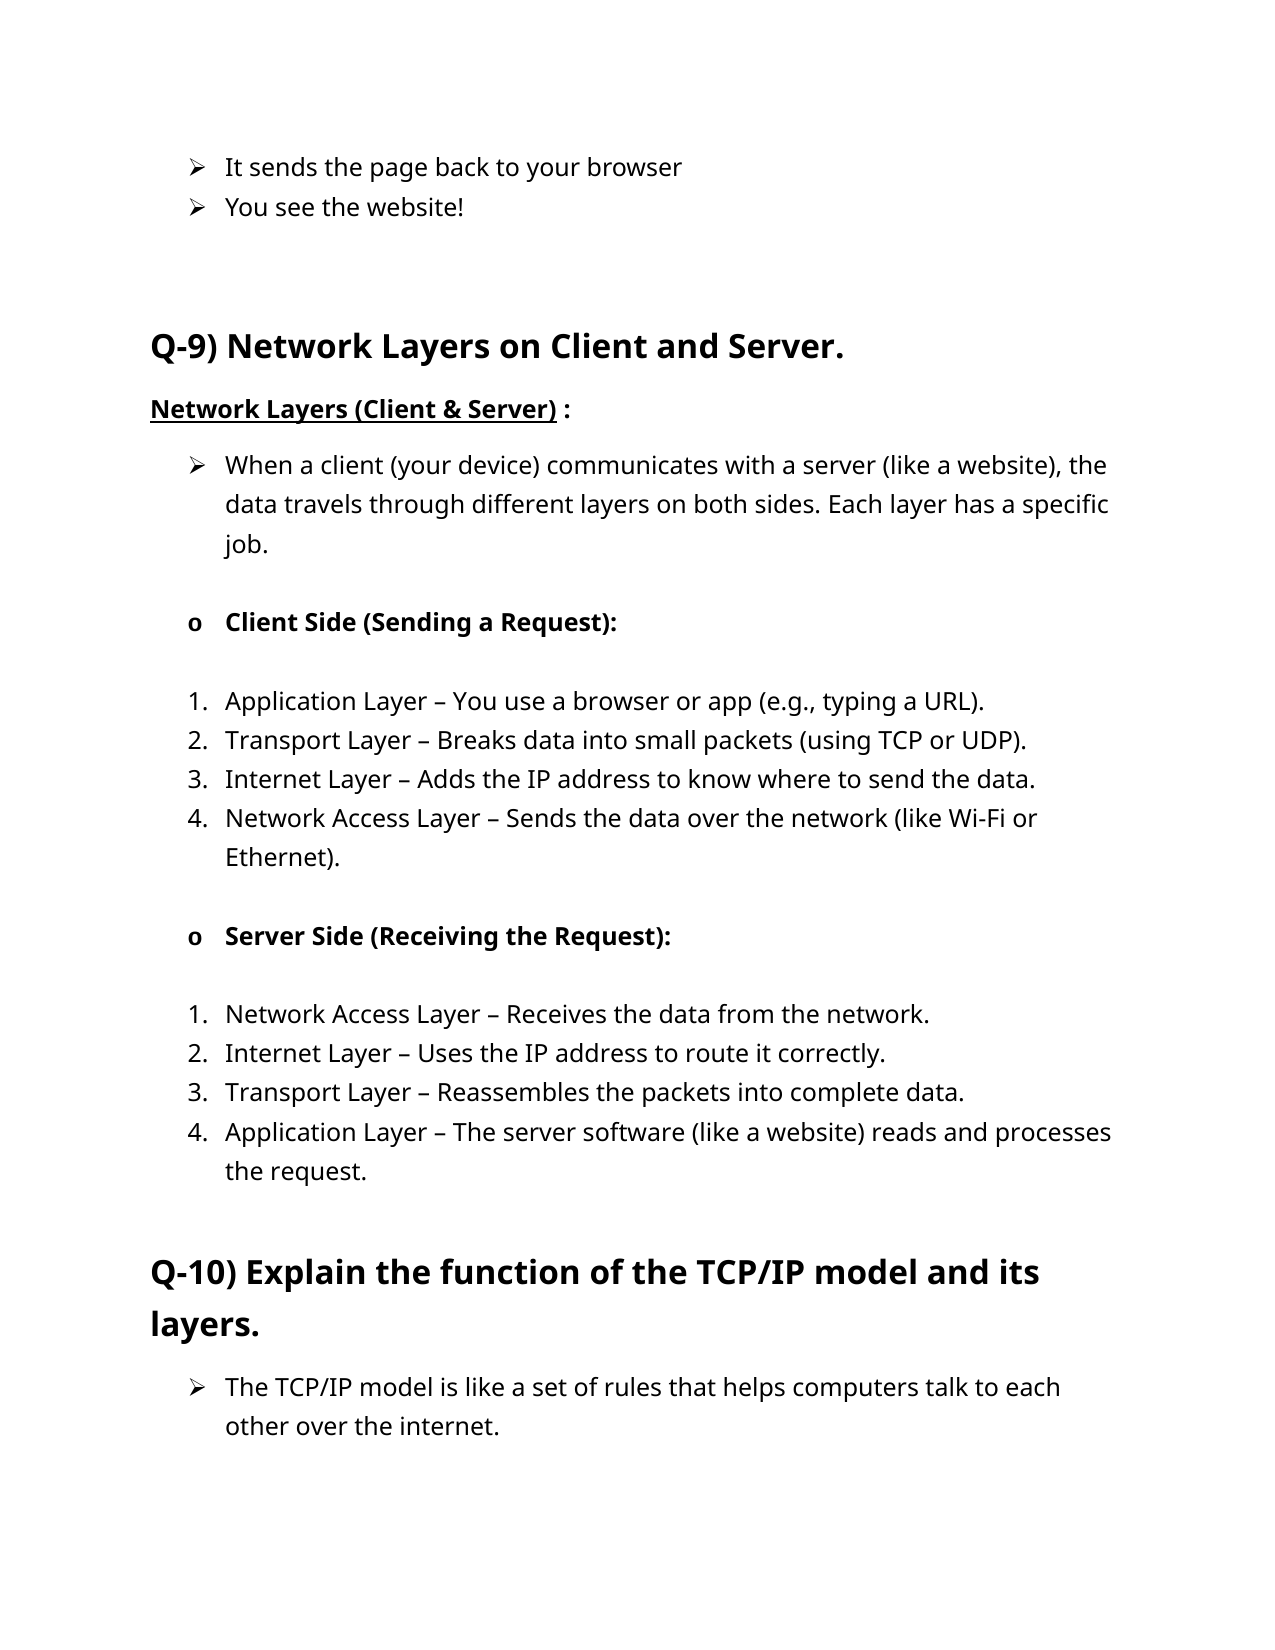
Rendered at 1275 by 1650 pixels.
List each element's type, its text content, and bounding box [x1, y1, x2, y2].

text Q-10) Explain the function of the TCP/IP model and its layers. [150, 1248, 1125, 1346]
list Internet Layer – Adds the IP address to know where to send the data. [187, 762, 1125, 796]
list Transport Layer – Breaks data into small packets (using TCP or UDP). [187, 722, 1125, 756]
text Q-9) Network Layers on Client and Server. [150, 323, 1125, 369]
list Server Side (Receiving the Request): [187, 918, 1125, 952]
list It sends the page back to your browser [187, 150, 1125, 184]
list Network Access Layer – Sends the data over the network (like Wi-Fi or Ethernet). [187, 801, 1125, 874]
list Application Layer – The server software (like a website) reads and processes the request. [187, 1114, 1125, 1187]
list You see the website! [187, 189, 1125, 223]
list When a client (your device) communicates with a server (like a website), the data travels through different layers on both sides. Each layer has a specific job. [187, 448, 1125, 560]
list Internet Layer – Uses the IP address to route it correctly. [187, 1036, 1125, 1070]
list Transport Layer – Reassembles the packets into complete data. [187, 1075, 1125, 1109]
list The TCP/IP model is like a set of rules that helps computers talk to each other over the internet. [187, 1369, 1125, 1443]
list Application Layer – You use a browser or app (e.g., typing a URL). [187, 683, 1125, 717]
text Network Layers (Client & Server) : [150, 392, 1125, 426]
list Client Side (Sending a Request): [187, 605, 1125, 639]
list Network Access Layer – Receives the data from the network. [187, 997, 1125, 1031]
